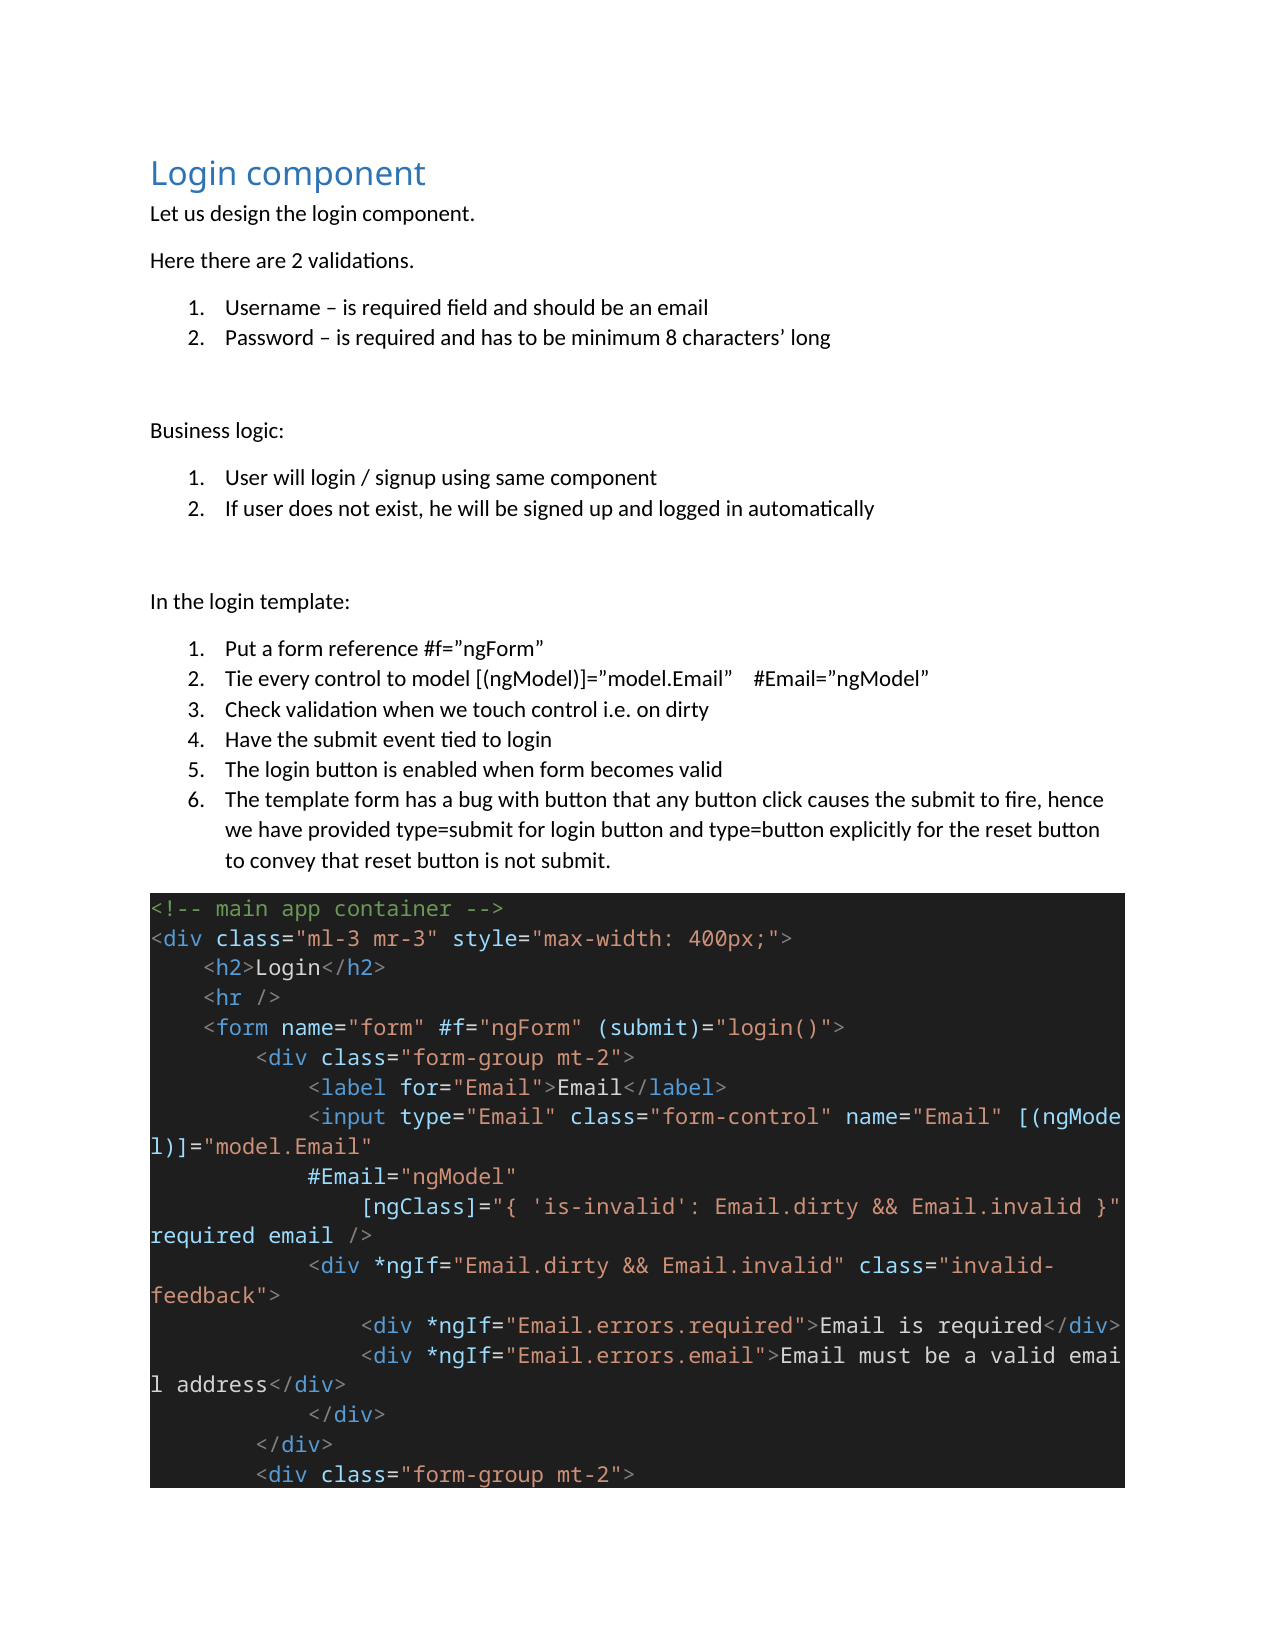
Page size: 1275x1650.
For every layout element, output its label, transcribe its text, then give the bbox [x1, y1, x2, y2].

list If user does not exist, he will be signed up and logged in automatically [187, 494, 1125, 522]
list Username – is required field and should be an email [187, 293, 1125, 321]
text Let us design the login component. [150, 199, 1125, 227]
text [ngClass]="{ 'is-invalid': Email.dirty && Email.invalid }" required email /> [150, 1191, 1125, 1250]
text <input type="Email" class="form-control" name="Email" [(ngModel)]="model.Email" [150, 1101, 1125, 1161]
text </div> [150, 1429, 1125, 1459]
text <div *ngIf="Email.errors.required">Email is required</div> [150, 1310, 1125, 1339]
list The template form has a bug with button that any button click causes the submit to fire, hence we have provided type=submit for login button and type=button explicitly for the reset button to convey that reset button is not submit. [187, 785, 1125, 874]
text <div *ngIf="Email.errors.email">Email must be a valid email address</div> [150, 1339, 1125, 1399]
text <hr /> [150, 982, 1125, 1012]
text <form name="form" #f="ngForm" (submit)="login()"> [150, 1012, 1125, 1042]
text In the login template: [150, 587, 1125, 616]
list Check validation when we touch control i.e. on dirty [187, 695, 1125, 723]
list The login button is enabled when form becomes valid [187, 755, 1125, 783]
text <div class="form-group mt-2"> [150, 1459, 1125, 1488]
text <div class="ml-3 mr-3" style="max-width: 400px;"> [150, 922, 1125, 952]
text <!-- main app container --> [150, 893, 1125, 922]
text Business logic: [150, 417, 1125, 445]
text </div> [150, 1399, 1125, 1429]
list Tie every control to model [(ngModel)]=”model.Email” #Email=”ngModel” [187, 664, 1125, 693]
subtitle Login component [150, 150, 1125, 195]
list Put a form reference #f=”ngForm” [187, 634, 1125, 662]
text Here there are 2 validations. [150, 246, 1125, 274]
text <div *ngIf="Email.dirty && Email.invalid" class="invalid-feedback"> [150, 1250, 1125, 1310]
list Password – is required and has to be minimum 8 characters’ long [187, 323, 1125, 351]
text <label for="Email">Email</label> [150, 1071, 1125, 1101]
list Have the submit event tied to login [187, 725, 1125, 753]
text #Email="ngModel" [150, 1161, 1125, 1191]
text <h2>Login</h2> [150, 952, 1125, 982]
text <div class="form-group mt-2"> [150, 1042, 1125, 1071]
list User will login / signup using same component [187, 463, 1125, 492]
